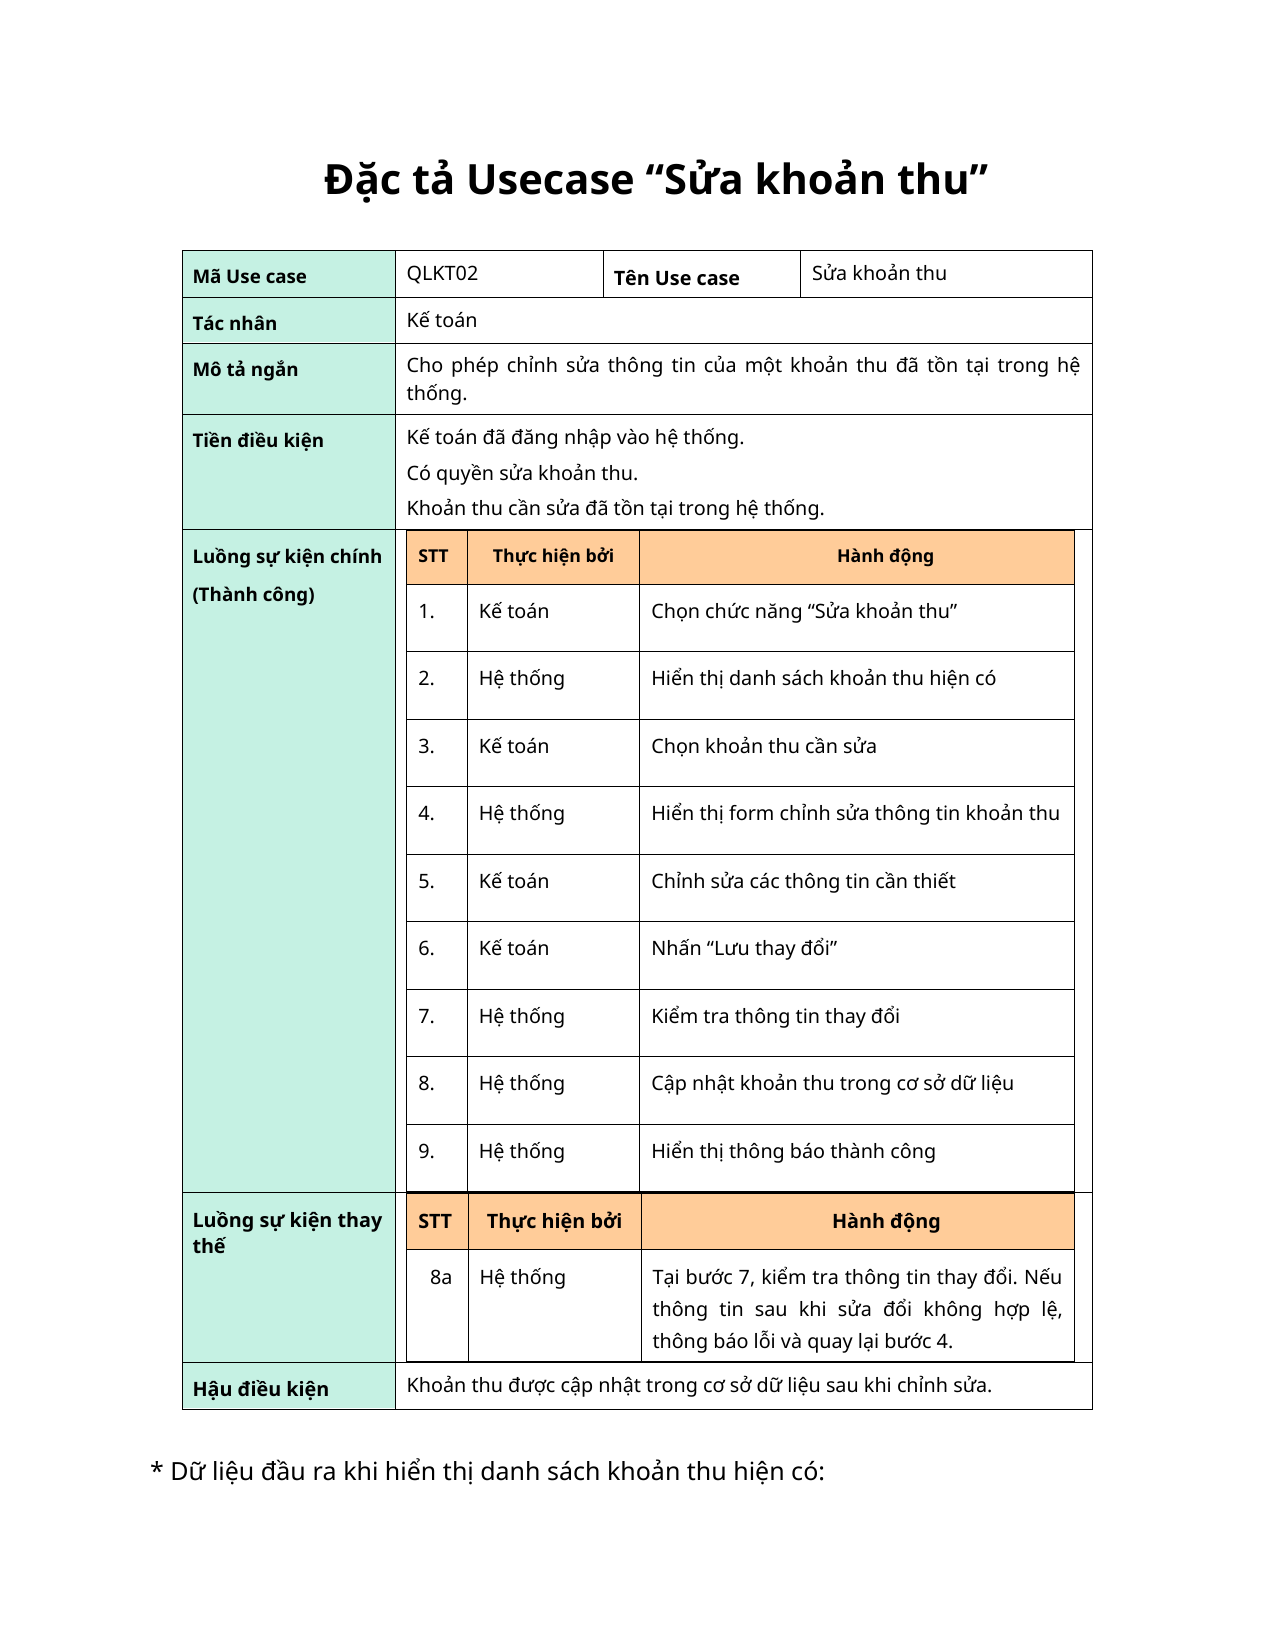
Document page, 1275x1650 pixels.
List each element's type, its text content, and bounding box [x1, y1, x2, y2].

table_cell Khoản thu được cập nhật trong cơ sở dữ liệu sau khi chỉnh sửa. [396, 1363, 1092, 1408]
table_cell Cho phép chỉnh sửa thông tin của một khoản thu đã tồn tại trong hệ thống. [396, 344, 1092, 414]
table_cell [407, 1250, 468, 1361]
table_cell [469, 1250, 641, 1361]
table_header Tên Use case [604, 251, 800, 297]
table_cell [640, 652, 1074, 719]
table_cell Tác nhân [183, 298, 395, 342]
table_cell [468, 720, 639, 786]
table_cell [468, 1057, 639, 1124]
table_cell Kế toán đã đăng nhập vào hệ thống. Có quyền sửa khoản thu. Khoản thu cần sửa đã tồn tại trong hệ thống. [396, 415, 1092, 529]
table_cell [468, 1125, 639, 1191]
table_cell [640, 922, 1074, 989]
table_header Sửa khoản thu [801, 251, 1092, 297]
table_cell [407, 922, 467, 989]
table_cell [1075, 1193, 1092, 1362]
table_header Mã Use case [183, 251, 395, 297]
table_cell [640, 585, 1074, 651]
table_cell Tiền điều kiện [183, 415, 395, 529]
table_cell [468, 652, 639, 719]
table_cell [640, 720, 1074, 786]
text Đặc tả Usecase “Sửa khoản thu” [187, 150, 1125, 207]
table_cell [640, 787, 1074, 854]
table_cell [468, 787, 639, 854]
table_cell [396, 530, 406, 1192]
table_cell [396, 1193, 406, 1362]
table_cell [407, 652, 467, 719]
table_cell [640, 1125, 1074, 1191]
table_cell [468, 855, 639, 921]
text * Dữ liệu đầu ra khi hiển thị danh sách khoản thu hiện có: [150, 1454, 1125, 1488]
table_cell [468, 990, 639, 1056]
table_cell [407, 585, 467, 651]
table_cell Luồng sự kiện thay thế [183, 1193, 395, 1362]
table_cell [407, 1057, 467, 1124]
table_cell Luồng sự kiện chính (Thành công) [183, 530, 395, 1192]
table_cell [1075, 530, 1092, 1192]
table_cell [407, 787, 467, 854]
table_cell Mô tả ngắn [183, 344, 395, 414]
table_cell [640, 855, 1074, 921]
table_cell [407, 990, 467, 1056]
table_cell [640, 1057, 1074, 1124]
table_cell Kế toán [396, 298, 1092, 342]
table_cell [407, 855, 467, 921]
table_cell Hậu điều kiện [183, 1363, 395, 1408]
table_cell [407, 720, 467, 786]
table_cell [642, 1250, 1074, 1361]
table_header QLKT02 [396, 251, 603, 297]
table_cell [640, 990, 1074, 1056]
table_cell [468, 922, 639, 989]
table_cell [407, 1125, 467, 1191]
table_cell [468, 585, 639, 651]
